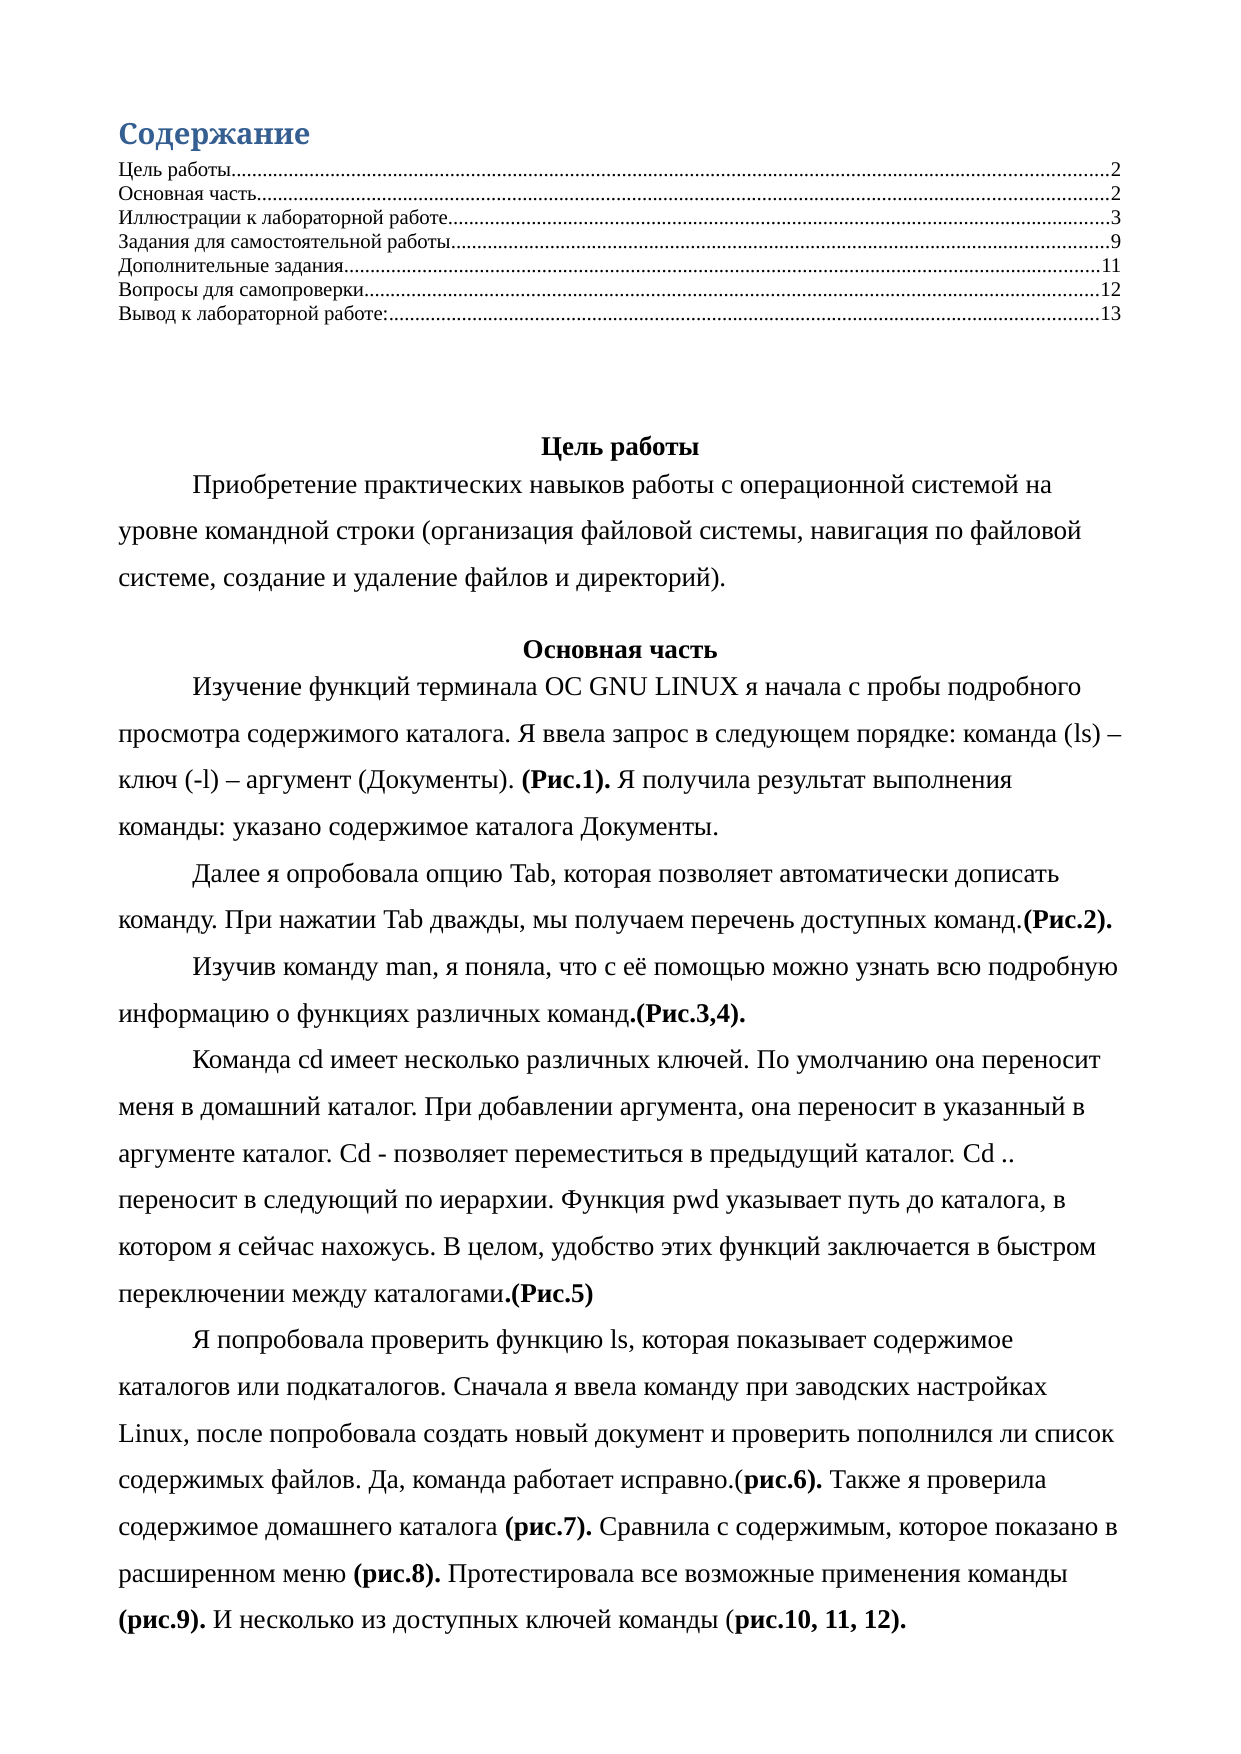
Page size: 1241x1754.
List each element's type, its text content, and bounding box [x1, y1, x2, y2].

text Цель работы 2 [118, 157, 1122, 181]
text Основная часть 2 [118, 181, 1122, 205]
subtitle Содержание [118, 118, 1122, 152]
text Иллюстрации к лабораторной работе. 3 [118, 205, 1122, 229]
text Вывод к лабораторной работе: 13 [118, 301, 1122, 325]
text Приобретение практических навыков работы с операционной системой на уровне командной строки (организация файловой системы, навигация по файловой системе, создание и удаление файлов и директорий). [118, 468, 1122, 592]
text Команда cd имеет несколько различных ключей. По умолчанию она переносит меня в домашний каталог. При добавлении аргумента, она переносит в указанный в аргументе каталог. Cd - позволяет переместиться в предыдущий каталог. Cd .. переносит в следующий по иерархии. Функция pwd указывает путь до каталога, в котором я сейчас нахожусь. В целом, удобство этих функций заключается в быстром переключении между каталогами.(Рис.5) [118, 1043, 1122, 1308]
text Я попробовала проверить функцию ls, которая показывает содержимое каталогов или подкаталогов. Сначала я ввела команду при заводских настройках Linux, после попробовала создать новый документ и проверить пополнился ли список содержимых файлов. Да, команда работает исправно.(рис.6). Также я проверила содержимое домашнего каталога (рис.7). Сравнила с содержимым, которое показано в расширенном меню (рис.8). Протестировала все возможные применения команды (рис.9). И несколько из доступных ключей команды (рис.10, 11, 12). [118, 1323, 1122, 1634]
text Изучение функций терминала OC GNU LINUX я начала с пробы подробного просмотра содержимого каталога. Я ввела запрос в следующем порядке: команда (ls) – ключ (-l) – аргумент (Документы). (Рис.1). Я получила результат выполнения команды: указано содержимое каталога Документы. [118, 670, 1122, 841]
text Задания для самостоятельной работы 9 [118, 229, 1122, 253]
subtitle Цель работы [118, 430, 1122, 461]
text Вопросы для самопроверки 12 [118, 277, 1122, 301]
text Дополнительные задания 11 [118, 253, 1122, 277]
subtitle Основная часть [118, 633, 1122, 664]
text Далее я опробовала опцию Tab, которая позволяет автоматически дописать команду. При нажатии Tab дважды, мы получаем перечень доступных команд.(Рис.2). [118, 857, 1122, 934]
text Изучив команду man, я поняла, что с её помощью можно узнать всю подробную информацию о функциях различных команд.(Рис.3,4). [118, 950, 1122, 1028]
